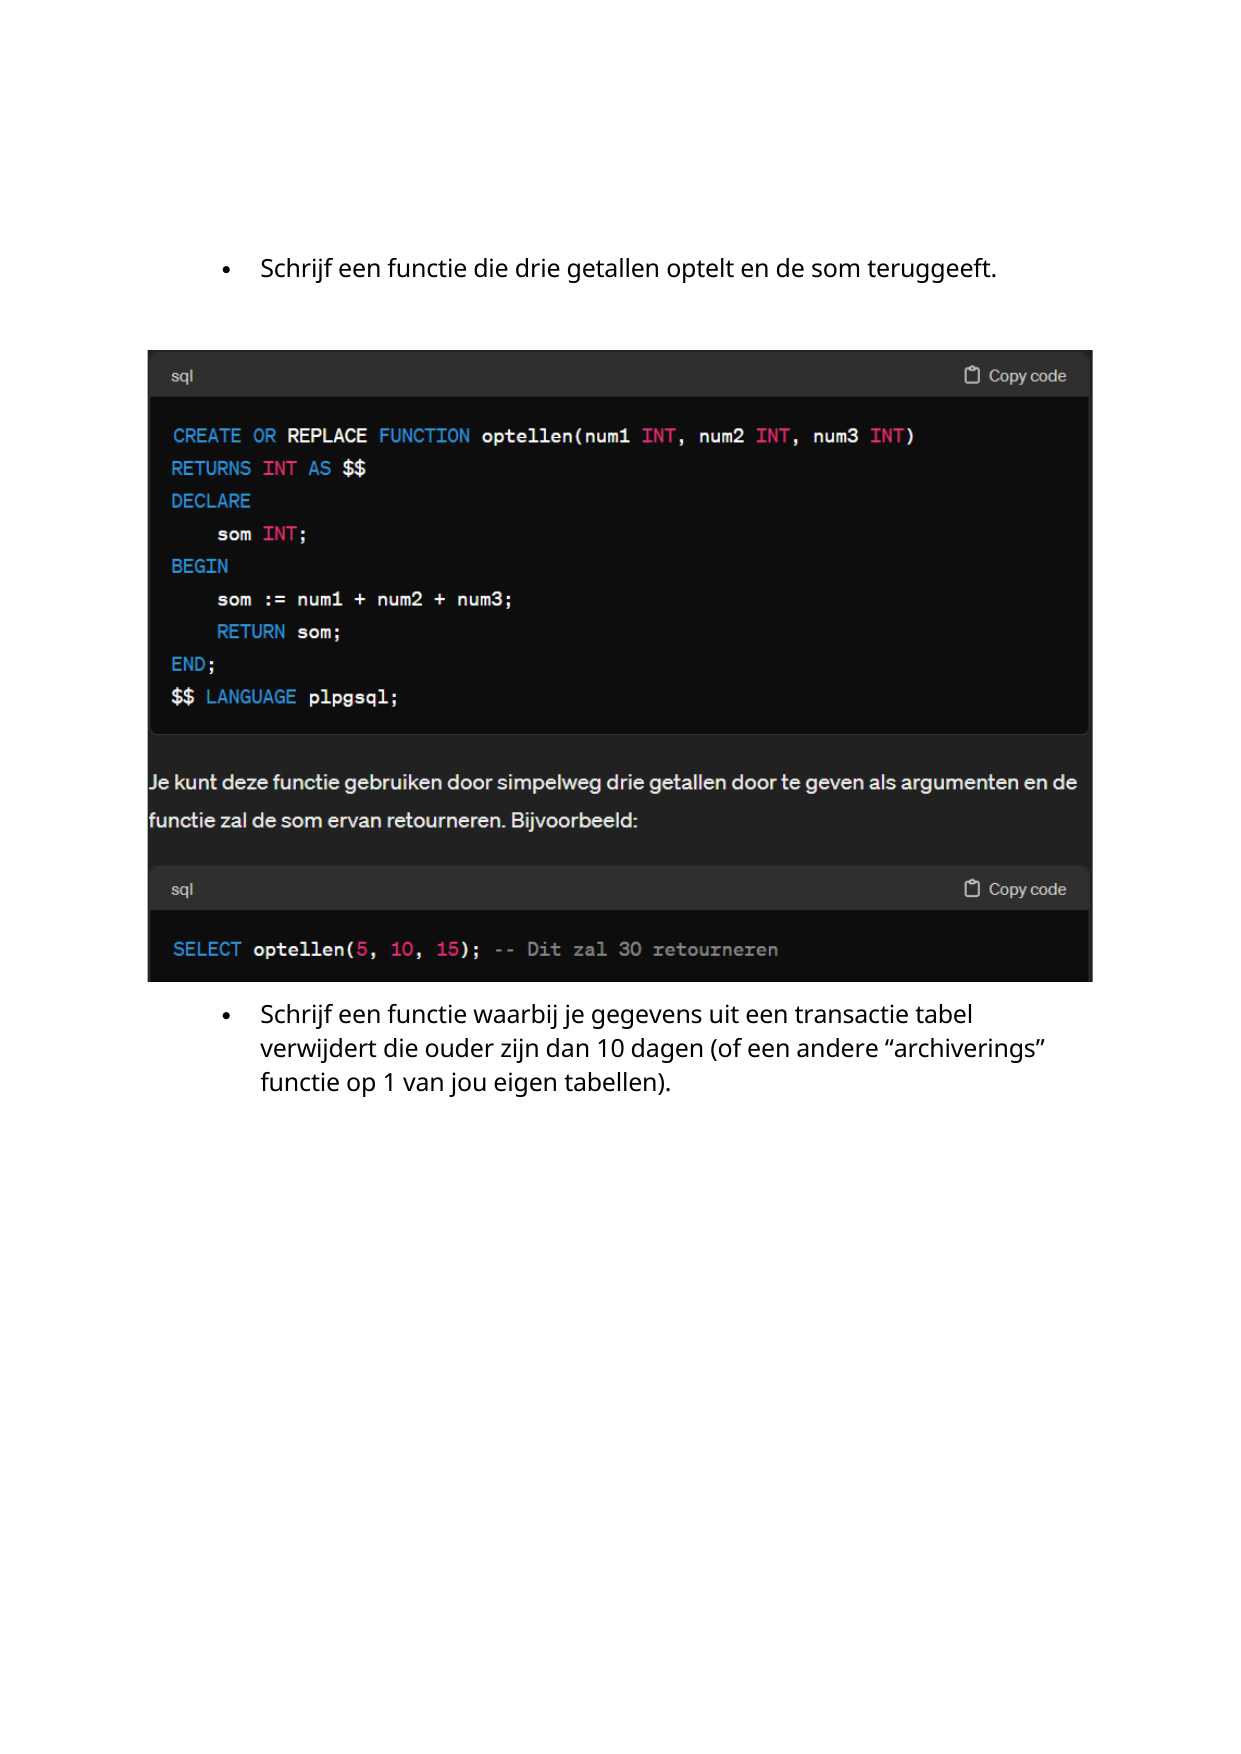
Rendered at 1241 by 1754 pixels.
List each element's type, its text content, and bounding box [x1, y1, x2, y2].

list Schrijf een functie waarbij je gegevens uit een transactie tabel verwijdert die ouder zijn dan 10 dagen (of een andere “archiverings” functie op 1 van jou eigen tabellen). [223, 997, 1093, 1099]
picture [147, 350, 1093, 982]
list Schrijf een functie die drie getallen optelt en de som teruggeeft. [223, 251, 1093, 285]
